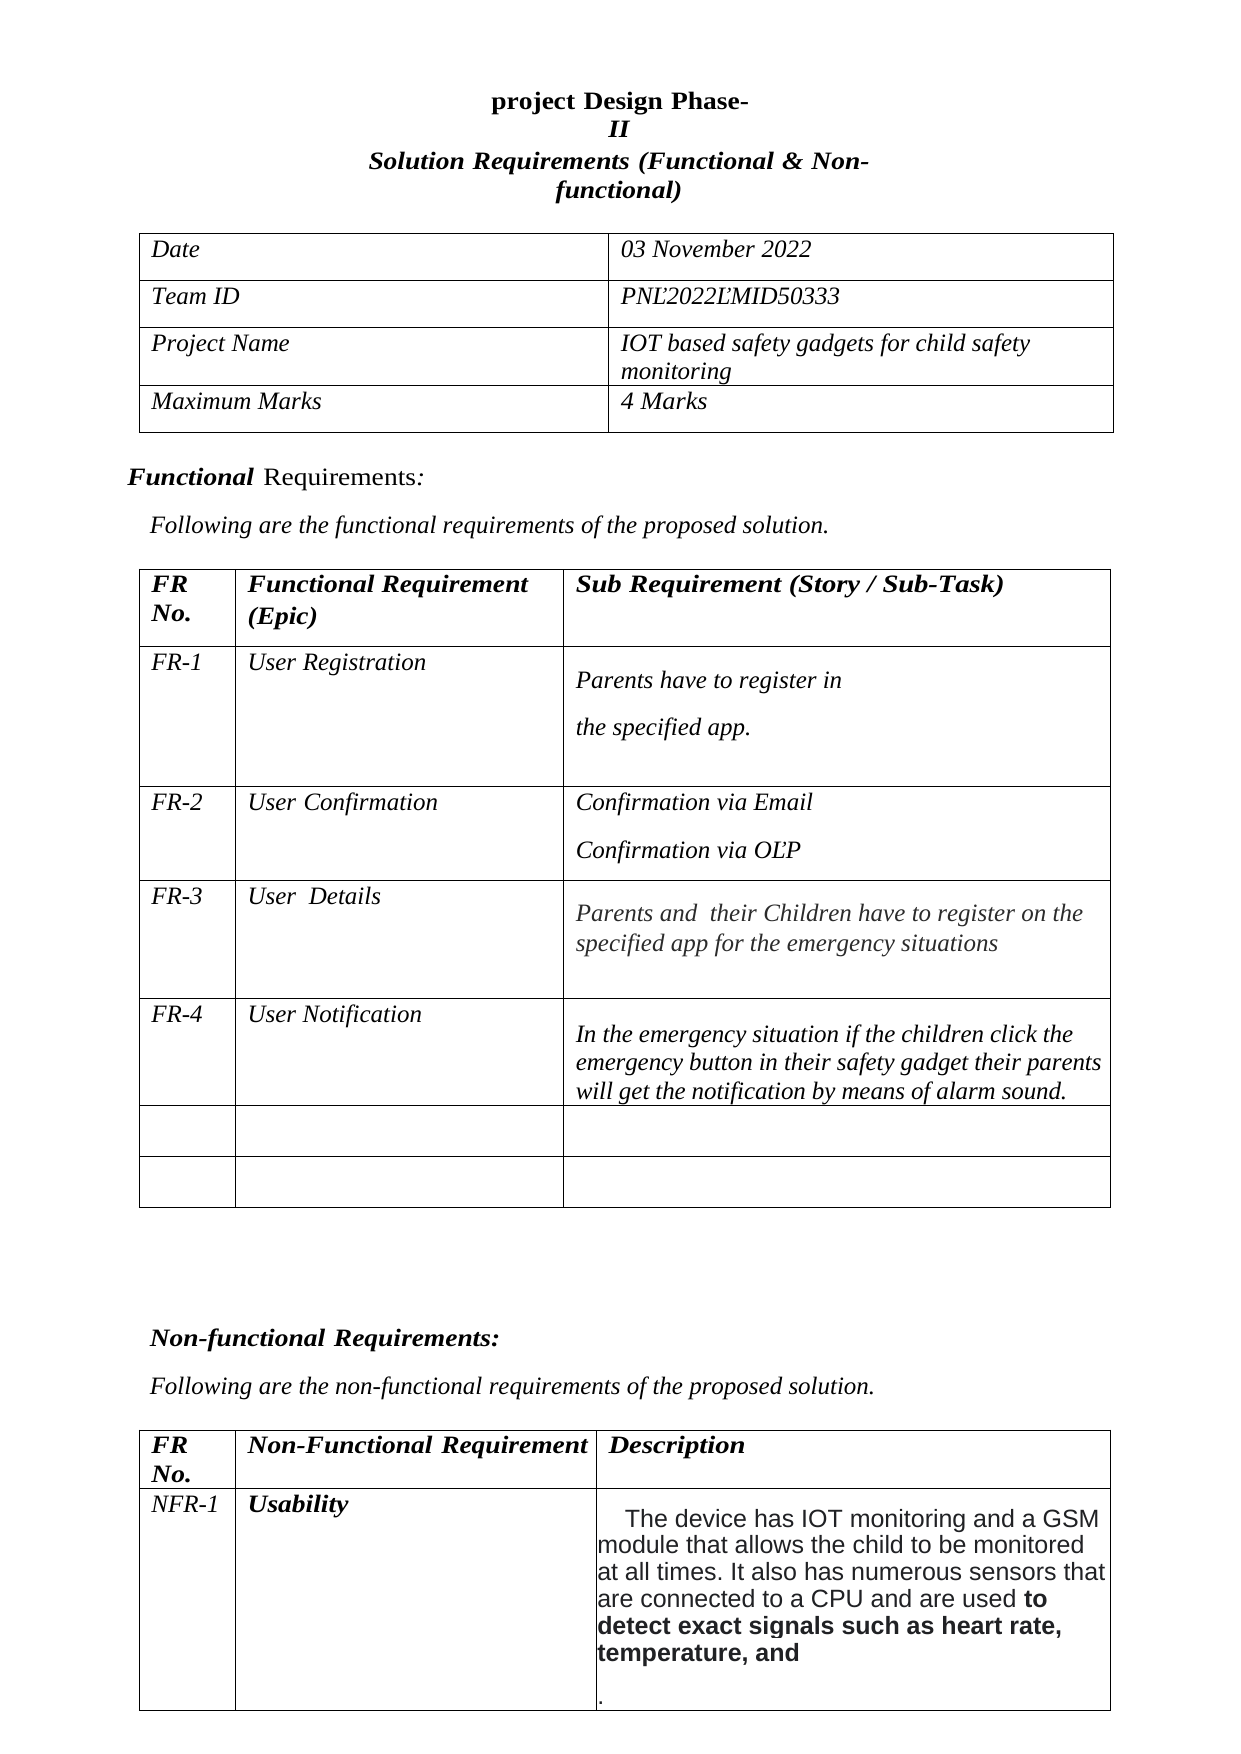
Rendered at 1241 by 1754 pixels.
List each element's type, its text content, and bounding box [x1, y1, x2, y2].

table_cell Confirmation via Email Confirmation via OĽP [564, 787, 1110, 880]
table_cell Parents have to register in the specified app. [564, 647, 1110, 786]
table_cell 4 Marks [609, 386, 1113, 432]
table_header Sub Requirement (Story / Sub-Task) [564, 570, 1110, 646]
table_header FR No. [140, 570, 235, 646]
text Following are the functional requirements of the proposed solution. [149, 510, 1126, 539]
table_cell [564, 1106, 1110, 1156]
table_cell NFR-1 [140, 1489, 235, 1710]
table_cell User Details [236, 881, 563, 998]
title Solution Requirements (Functional & Non-functional) [328, 146, 912, 204]
title project Design Phase-II [490, 86, 750, 143]
table_cell [236, 1106, 563, 1156]
text Functional Requirements: [127, 462, 1126, 491]
table_cell Team ID [140, 281, 608, 327]
table_cell FR-3 [140, 881, 235, 998]
text Following are the non-functional requirements of the proposed solution. [149, 1371, 1126, 1400]
table_cell Parents and their Children have to register on the specified app for the emergency situations [564, 881, 1110, 998]
table_cell FR-4 [140, 999, 235, 1105]
table_header Description [597, 1431, 1110, 1488]
table_header Functional Requirement (Epic) [236, 570, 563, 646]
table_cell [564, 1157, 1110, 1207]
table_cell Project Name [140, 328, 608, 385]
table_cell User Registration [236, 647, 563, 786]
table_header Date [140, 234, 608, 280]
table_cell PNĽ2022ĽMID50333 [609, 281, 1113, 327]
table_header FR No. [140, 1431, 235, 1488]
table_cell User Confirmation [236, 787, 563, 880]
table_cell [140, 1106, 235, 1156]
table_cell FR-1 [140, 647, 235, 786]
table_cell FR-2 [140, 787, 235, 880]
table_cell The device has IOT monitoring and a GSM module that allows the child to be monitored at all times. It also has numerous sensors that are connected to a CPU and are used to detect exact signals such as heart rate, temperature, and . [597, 1489, 1110, 1710]
table_cell [140, 1157, 235, 1207]
subtitle Non-functional Requirements: [149, 1323, 1126, 1352]
table_header 03 November 2022 [609, 234, 1113, 280]
table_cell IOT based safety gadgets for child safety monitoring [609, 328, 1113, 385]
table_cell In the emergency situation if the children click the emergency button in their safety gadget their parents will get the notification by means of alarm sound. [564, 999, 1110, 1105]
table_cell Usability [236, 1489, 596, 1710]
table_cell Maximum Marks [140, 386, 608, 432]
table_header Non-Functional Requirement [236, 1431, 596, 1488]
table_cell User Notification [236, 999, 563, 1105]
table_cell [236, 1157, 563, 1207]
